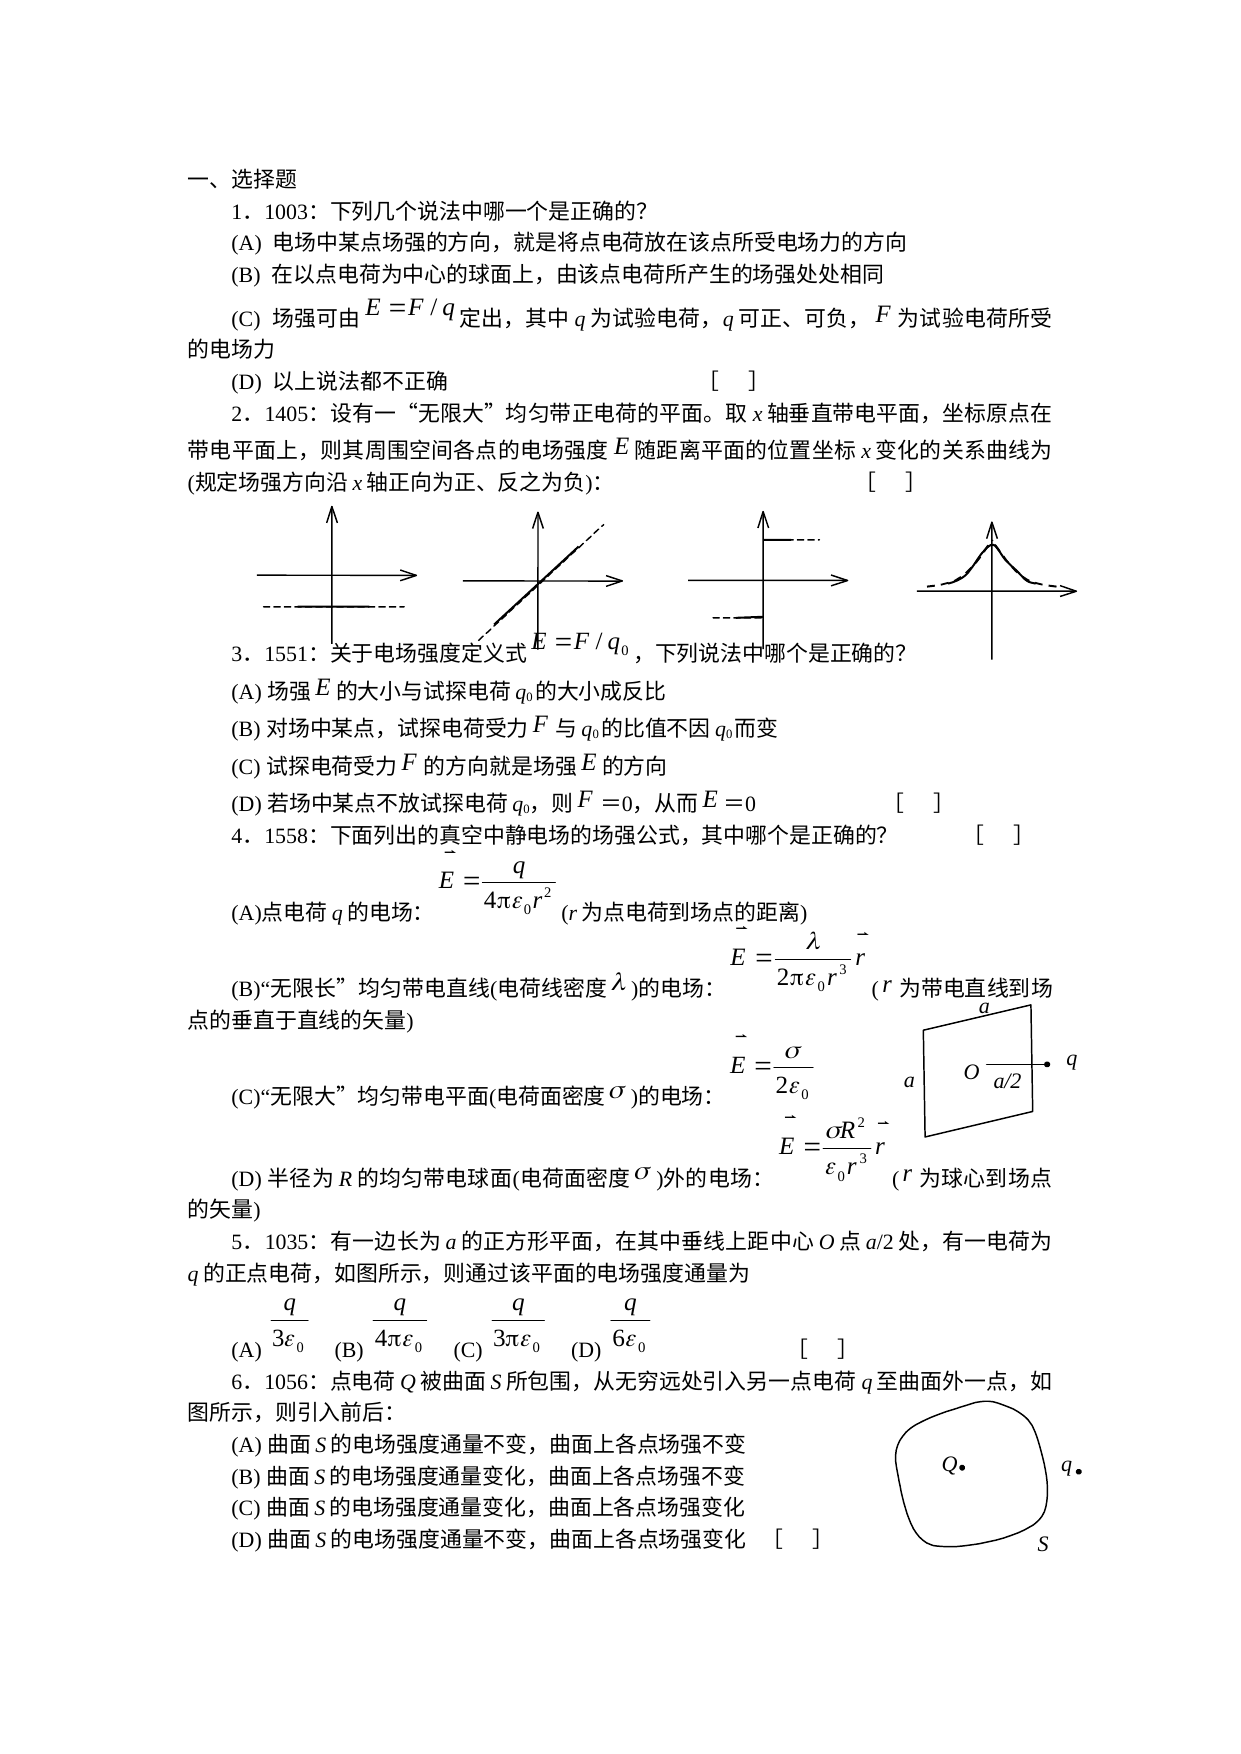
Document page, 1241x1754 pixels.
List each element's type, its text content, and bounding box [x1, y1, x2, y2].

text (C) 试探电荷受力的方向就是场强的方向 [187, 743, 1053, 780]
text (D) 半径为R的均匀带电球面(电荷面密度)外的电场：(为球心到场点的矢量) [187, 1111, 1053, 1224]
text (A) (B) (C) (D) ［ ］ [187, 1287, 1053, 1364]
text 一、选择题 [187, 162, 1053, 194]
text 3．1551：关于电场强度定义式，下列说法中哪个是正确的？ [187, 623, 1053, 668]
text 2．1405：设有一“无限大”均匀带正电荷的平面。取x轴垂直带电平面，坐标原点在带电平面上，则其周围空间各点的电场强度随距离平面的位置坐标x变化的关系曲线为(规定场强方向沿x轴正向为正、反之为负)： ［ ］ [187, 396, 1053, 497]
text 5．1035：有一边长为a的正方形平面，在其中垂线上距中心O点a/2处，有一电荷为q的正点电荷，如图所示，则通过该平面的电场强度通量为 [187, 1224, 1053, 1287]
text (C) 场强可由定出，其中q为试验电荷，q可正、可负，为试验电荷所受的电场力 [187, 289, 1053, 364]
text (A) 电场中某点场强的方向，就是将点电荷放在该点所受电场力的方向 [187, 225, 1053, 257]
text (D) 以上说法都不正确 ［ ］ [187, 364, 1053, 396]
text (A)点电荷q的电场：(r为点电荷到场点的距离) [187, 849, 1053, 926]
text (A) 场强的大小与试探电荷q0的大小成反比 [187, 668, 1053, 705]
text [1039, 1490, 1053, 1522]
text (B) 对场中某点，试探电荷受力与q0的比值不因q0而变 [187, 705, 1053, 743]
text (B)“无限长”均匀带电直线(电荷线密度)的电场：(为带电直线到场点的垂直于直线的矢量) [187, 926, 1053, 1034]
text 1．1003：下列几个说法中哪一个是正确的？ [187, 194, 1053, 225]
text (A) 曲面S的电场强度通量不变，曲面上各点场强不变 [187, 1427, 909, 1459]
text (B) 曲面S的电场强度通量变化，曲面上各点场强不变 [187, 1459, 899, 1490]
text (C)“无限大”均匀带电平面(电荷面密度)的电场： [187, 1034, 1053, 1111]
text (D) 曲面S的电场强度通量不变，曲面上各点场强变化 ［ ］ [187, 1522, 1053, 1554]
text (B) 在以点电荷为中心的球面上，由该点电荷所产生的场强处处相同 [187, 257, 1053, 289]
text 6．1056：点电荷Q被曲面S所包围，从无穷远处引入另一点电荷q至曲面外一点，如图所示，则引入前后： [187, 1364, 1053, 1427]
text (D) 若场中某点不放试探电荷q0，则＝0，从而＝0 ［ ］ [187, 780, 1053, 818]
text (C) 曲面S的电场强度通量变化，曲面上各点场强变化 [187, 1490, 909, 1522]
text 4．1558：下面列出的真空中静电场的场强公式，其中哪个是正确的？ ［ ］ [187, 818, 1053, 849]
